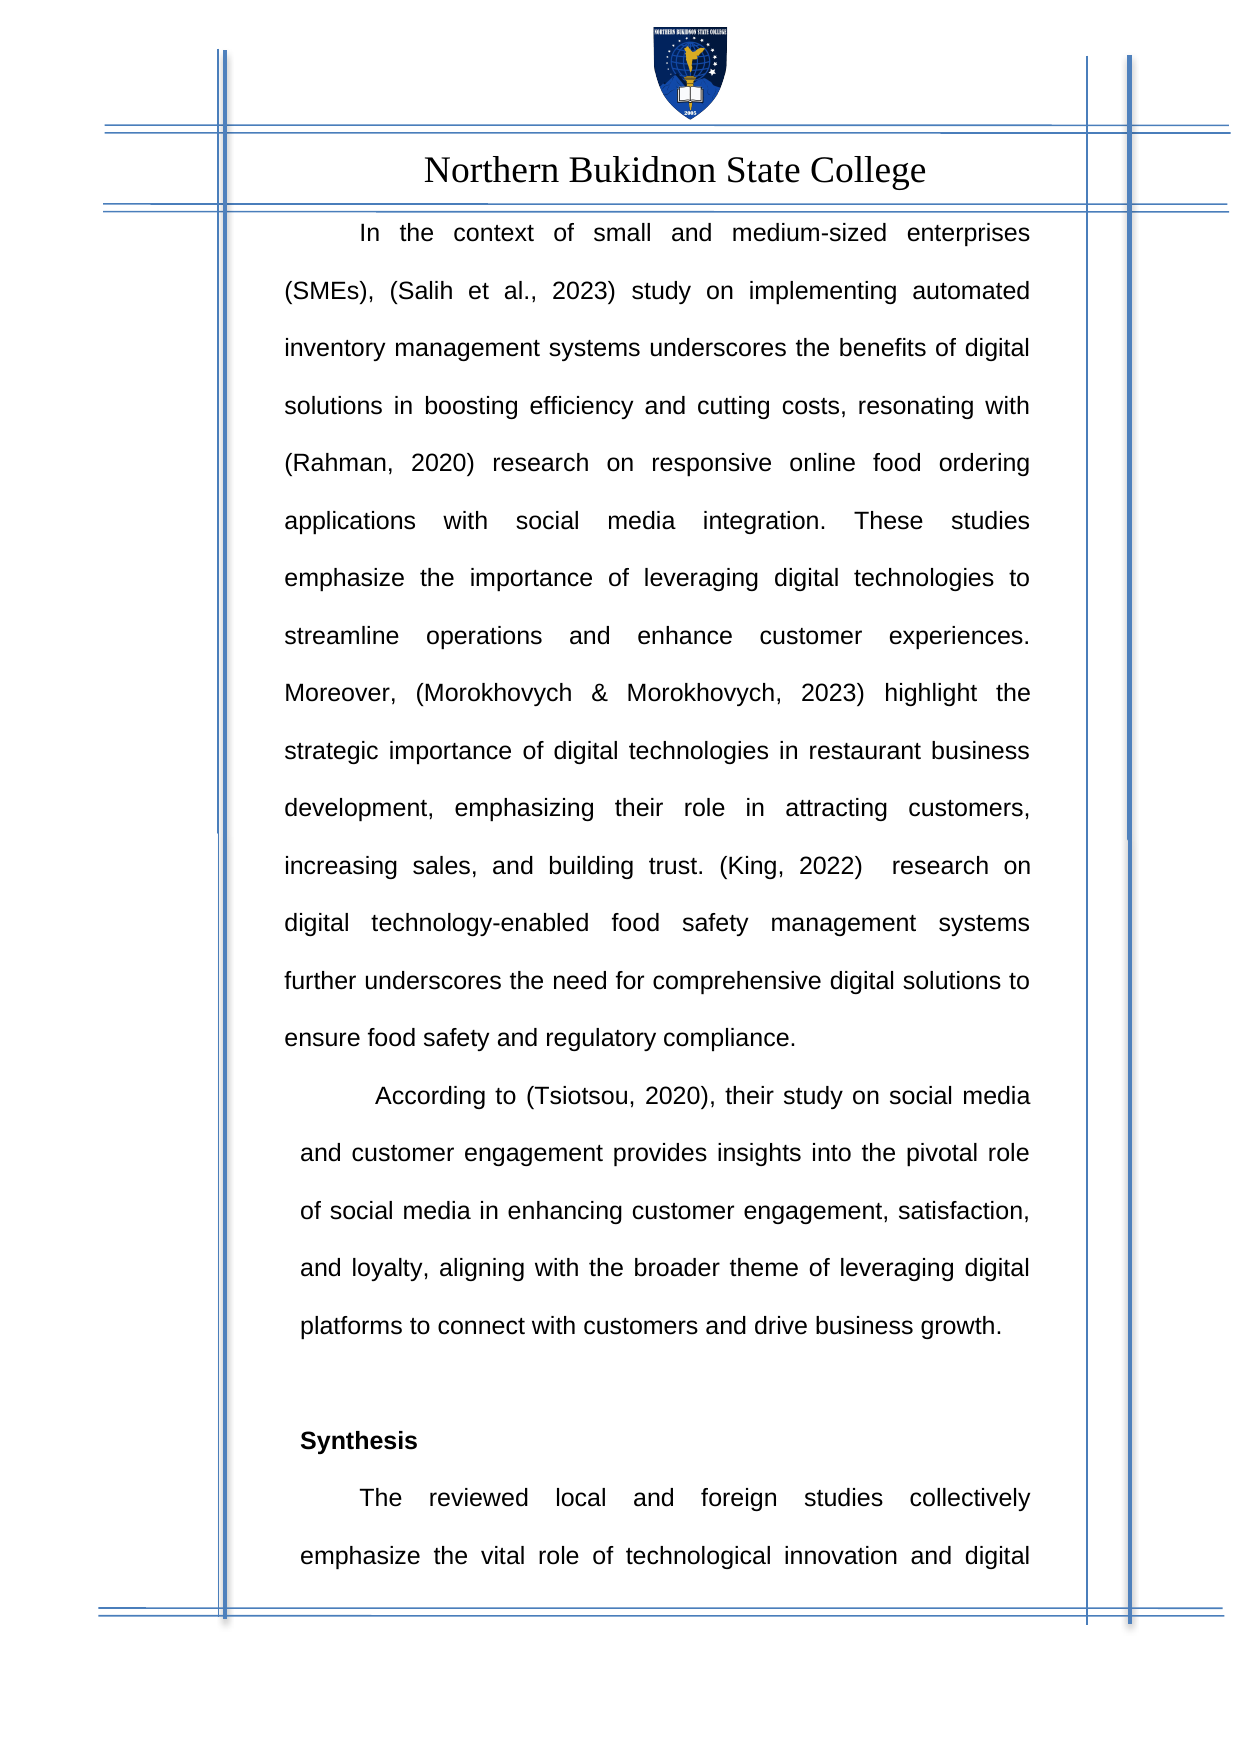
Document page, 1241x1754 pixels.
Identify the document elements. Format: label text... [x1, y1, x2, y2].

text In the context of small and medium-sized enterprises (SMEs), (Salih et al., 2023) study on implementing automated inventory management systems underscores the benefits of digital solutions in boosting efficiency and cutting costs, resonating with (Rahman, 2020) research on responsive online food ordering applications with social media integration. These studies emphasize the importance of leveraging digital technologies to streamline operations and enhance customer experiences. Moreover, (Morokhovych & Morokhovych, 2023) highlight the strategic importance of digital technologies in restaurant business development, emphasizing their role in attracting customers, increasing sales, and building trust. (King, 2022) research on digital technology-enabled food safety management systems further underscores the need for comprehensive digital solutions to ensure food safety and regulatory compliance. [284, 218, 1031, 1052]
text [300, 1483, 1031, 1569]
text Synthesis [225, 1426, 1031, 1454]
text According to (Tsiotsou, 2020), their study on social media and customer engagement provides insights into the pivotal role of social media in enhancing customer engagement, satisfaction, and loyalty, aligning with the broader theme of leveraging digital platforms to connect with customers and drive business growth. [300, 1081, 1031, 1339]
picture [635, 13, 745, 123]
